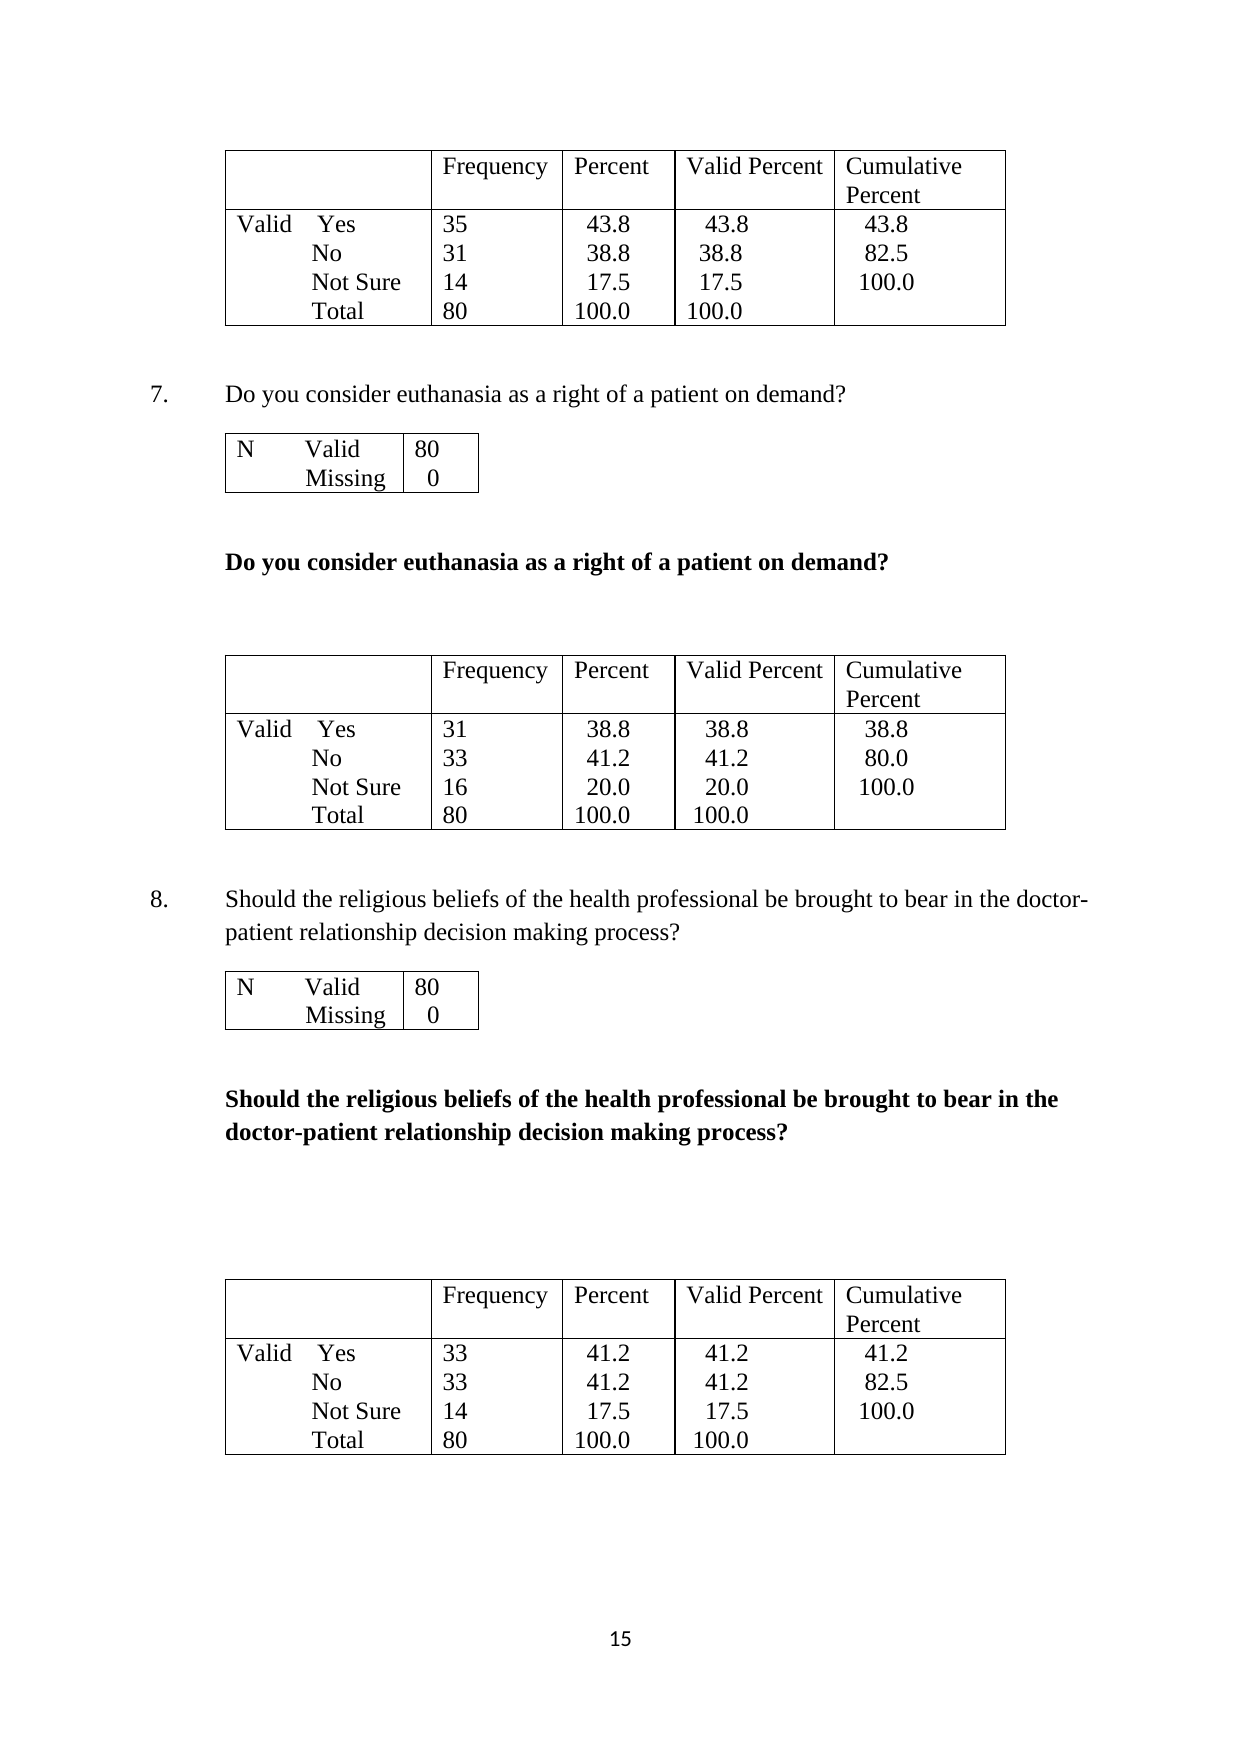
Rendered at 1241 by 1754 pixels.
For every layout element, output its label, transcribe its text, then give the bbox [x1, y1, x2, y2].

table_header Valid Percent [676, 151, 834, 208]
table_header Cumulative Percent [835, 1280, 1005, 1337]
table_header Cumulative Percent [835, 656, 1005, 713]
table_header Percent [563, 1280, 674, 1337]
text 8. Should the religious beliefs of the health professional be brought to bear in the doctor-patient relationship decision making process? [150, 884, 1090, 946]
table_cell Valid Yes No Not Sure Total [226, 714, 431, 829]
table_cell 31 33 16 80 [432, 714, 562, 829]
table_header Valid Percent [676, 656, 834, 713]
table_cell 43.8 38.8 17.5 100.0 [676, 210, 834, 324]
table_header Frequency [432, 151, 562, 208]
text Should the religious beliefs of the health professional be brought to bear in the doctor-patient relationship decision making process? [150, 1084, 1090, 1146]
table_header Frequency [432, 656, 562, 713]
table_header [226, 151, 431, 208]
table_cell 35 31 14 80 [432, 210, 562, 324]
table_cell Valid Yes No Not Sure Total [226, 1339, 431, 1453]
table_header N Valid Missing [226, 434, 403, 492]
table_header [226, 656, 431, 713]
table_cell 38.8 41.2 20.0 100.0 [563, 714, 674, 829]
table_header 80 0 [404, 434, 478, 492]
text 7. Do you consider euthanasia as a right of a patient on demand? [150, 379, 1090, 408]
table_header Cumulative Percent [835, 151, 1005, 208]
table_header [226, 1280, 431, 1337]
text Do you consider euthanasia as a right of a patient on demand? [225, 547, 1090, 576]
table_cell 33 33 14 80 [432, 1339, 562, 1453]
table_cell 41.2 41.2 17.5 100.0 [563, 1339, 674, 1453]
table_header 80 0 [404, 972, 478, 1029]
table_cell 43.8 38.8 17.5 100.0 [563, 210, 674, 324]
table_header Percent [563, 151, 674, 208]
table_cell 43.8 82.5 100.0 [835, 210, 1005, 324]
table_cell Valid Yes No Not Sure Total [226, 210, 431, 324]
table_cell 38.8 41.2 20.0 100.0 [676, 714, 834, 829]
table_header N Valid Missing [226, 972, 403, 1029]
table_header Valid Percent [676, 1280, 834, 1337]
table_header Frequency [432, 1280, 562, 1337]
table_header Percent [563, 656, 674, 713]
table_cell 41.2 41.2 17.5 100.0 [676, 1339, 834, 1453]
table_cell 41.2 82.5 100.0 [835, 1339, 1005, 1453]
table_cell 38.8 80.0 100.0 [835, 714, 1005, 829]
